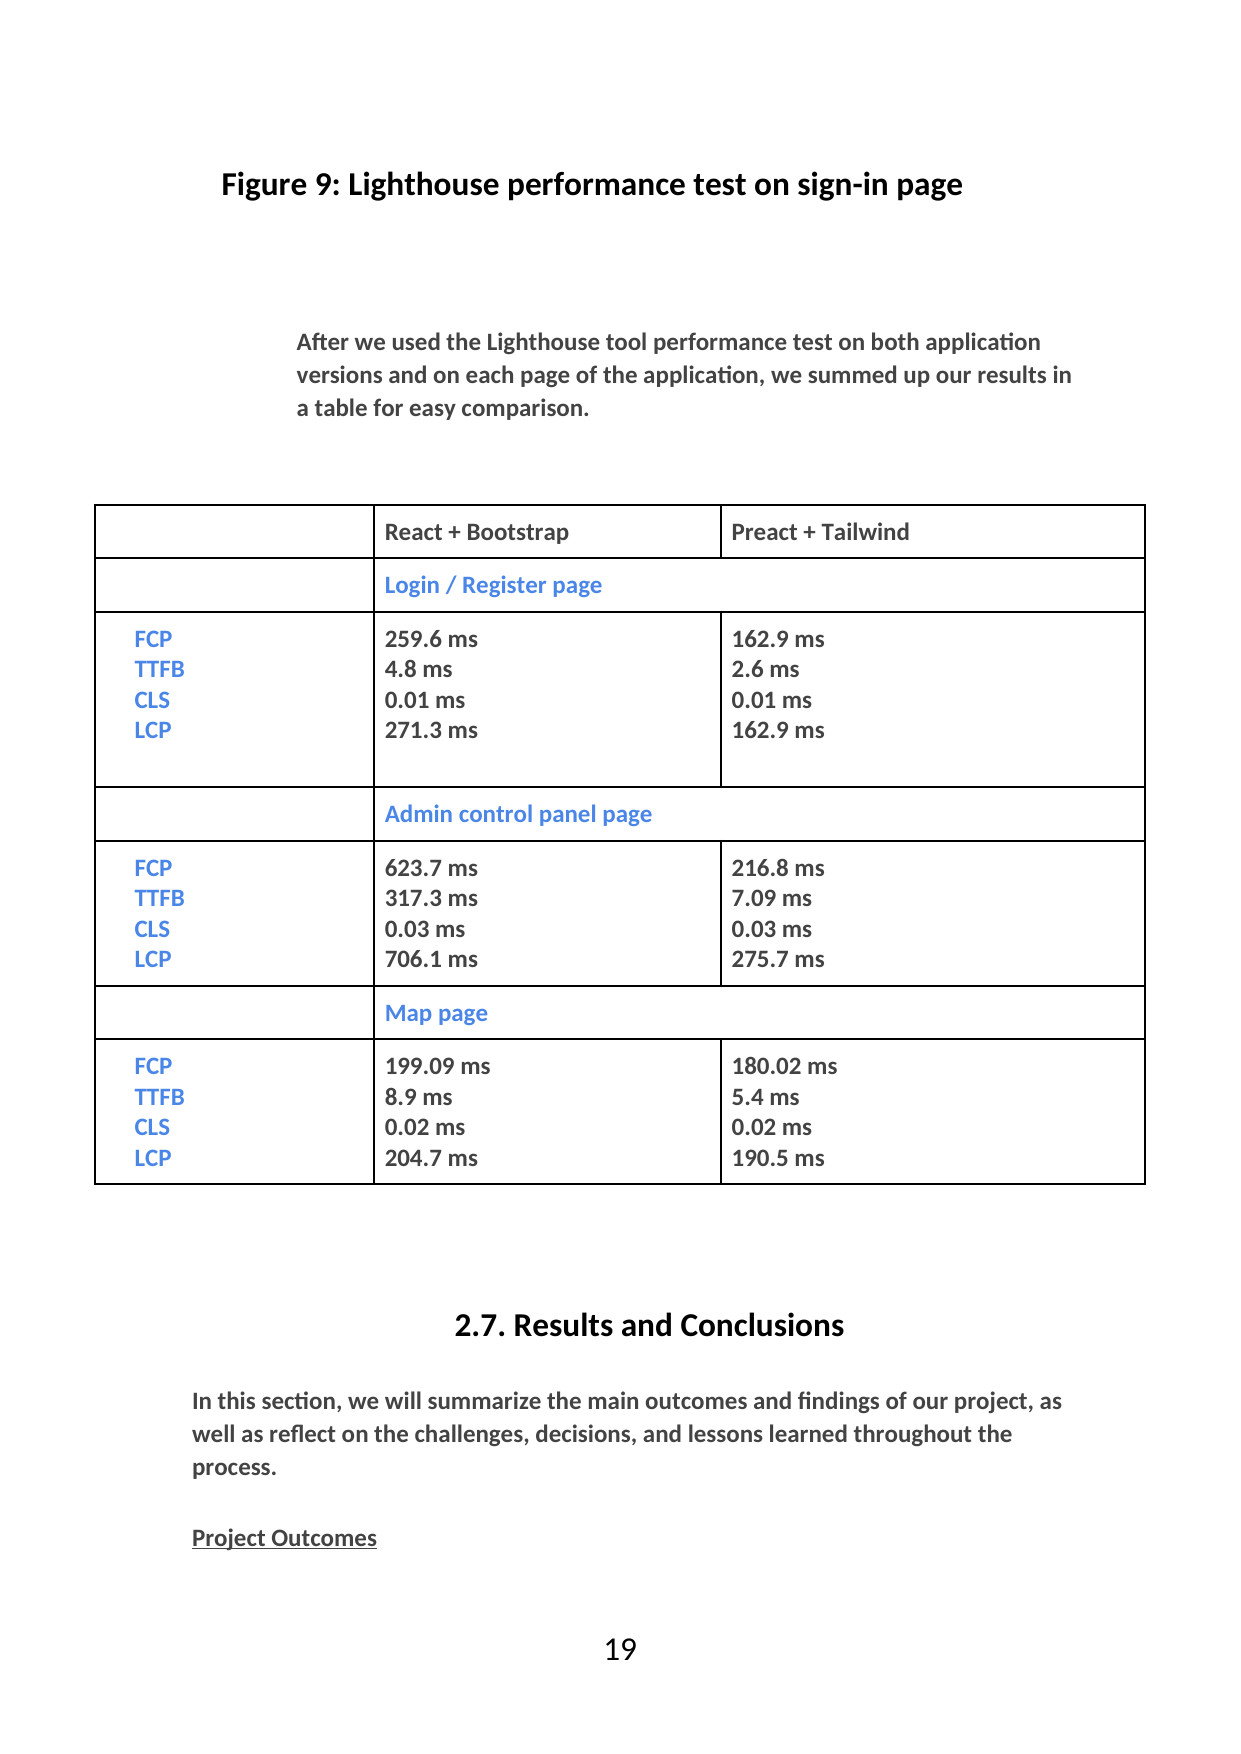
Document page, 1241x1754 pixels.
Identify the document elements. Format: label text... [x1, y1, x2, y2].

text After we used the Lighthouse tool performance test on both application versions and on each page of the application, we summed up our results in a table for easy comparison. [296, 326, 1078, 423]
table_cell FCP TTFB CLS LCP [96, 613, 373, 786]
table_header React + Bootstrap [375, 506, 720, 557]
subtitle 2.7. Results and Conclusions [221, 1304, 1078, 1345]
table_cell 259.6 ms 4.8 ms 0.01 ms 271.3 ms [375, 613, 720, 786]
table_cell [96, 788, 373, 839]
text In this section, we will summarize the main outcomes and findings of our project, as well as reflect on the challenges, decisions, and lessons learned throughout the process. [192, 1386, 1078, 1482]
table_cell 162.9 ms 2.6 ms 0.01 ms 162.9 ms [722, 613, 1144, 786]
table_cell Admin control panel page [375, 788, 1144, 839]
table_cell Login / Register page [375, 559, 1144, 611]
text Project Outcomes [192, 1522, 1078, 1552]
table_cell FCP TTFB CLS LCP [96, 1040, 373, 1183]
table_header Preact + Tailwind [722, 506, 1144, 557]
table_cell 623.7 ms 317.3 ms 0.03 ms 706.1 ms [375, 842, 720, 984]
text Figure 9: Lighthouse performance test on sign-in page [221, 163, 1078, 204]
table_cell Map page [375, 987, 1144, 1038]
table_cell FCP TTFB CLS LCP [96, 842, 373, 984]
table_cell 199.09 ms 8.9 ms 0.02 ms 204.7 ms [375, 1040, 720, 1183]
table_cell 216.8 ms 7.09 ms 0.03 ms 275.7 ms [722, 842, 1144, 984]
table_cell [96, 987, 373, 1038]
table_header [96, 506, 373, 557]
table_cell 180.02 ms 5.4 ms 0.02 ms 190.5 ms [722, 1040, 1144, 1183]
table_cell [96, 559, 373, 611]
